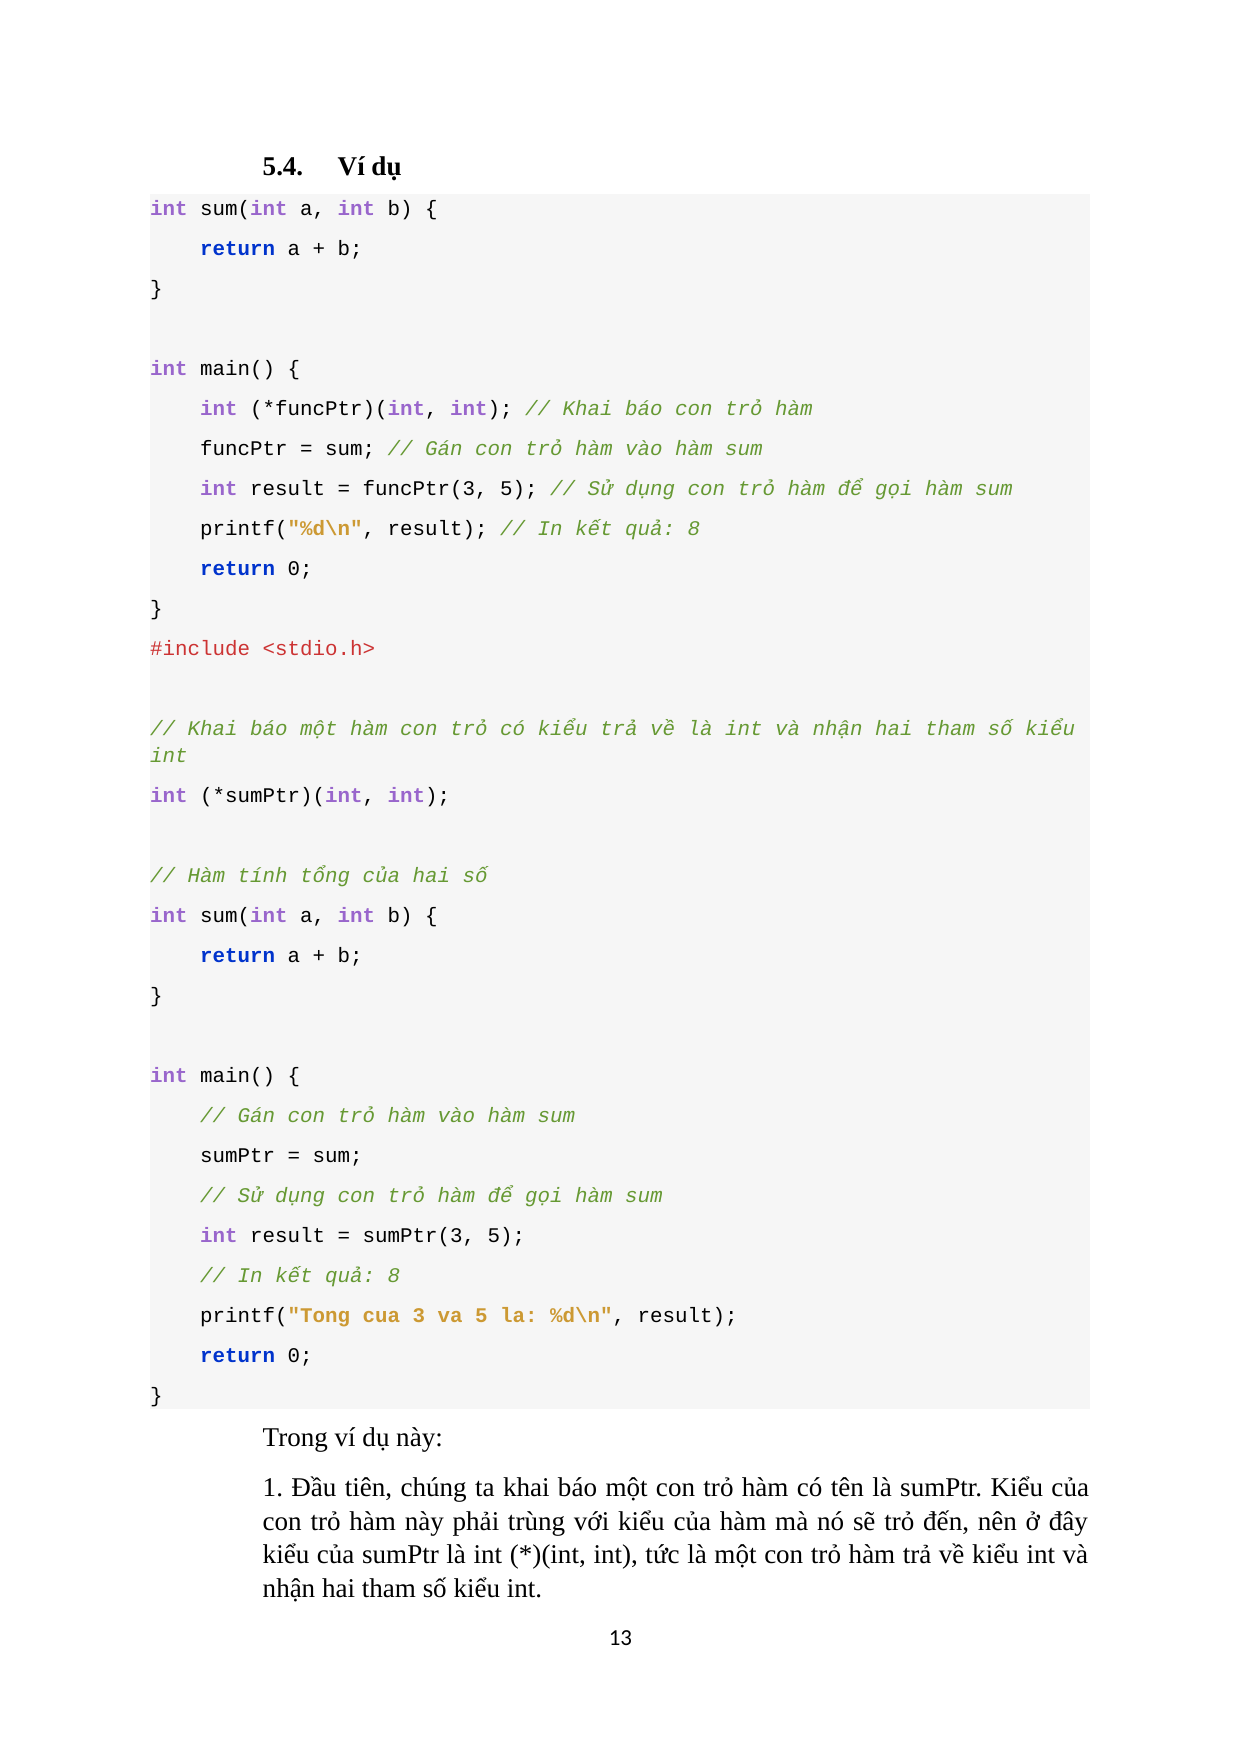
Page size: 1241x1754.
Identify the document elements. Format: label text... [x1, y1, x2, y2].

text int sum(int a, int b) { [150, 901, 1090, 929]
text int (*funcPtr)(int, int); // Khai báo con trỏ hàm [150, 394, 1090, 421]
text } [150, 981, 1090, 1009]
text // Sử dụng con trỏ hàm để gọi hàm sum [150, 1181, 1090, 1209]
text int sum(int a, int b) { [150, 194, 1090, 221]
text sumPtr = sum; [150, 1141, 1090, 1169]
text printf("Tong cua 3 va 5 la: %d\n", result); [150, 1301, 1090, 1329]
text // Hàm tính tổng của hai số [150, 861, 1090, 889]
text funcPtr = sum; // Gán con trỏ hàm vào hàm sum [150, 434, 1090, 461]
text return 0; [150, 1341, 1090, 1369]
text printf("%d\n", result); // In kết quả: 8 [150, 514, 1090, 541]
text int main() { [150, 354, 1090, 381]
text // Khai báo một hàm con trỏ có kiểu trả về là int và nhận hai tham số kiểu int [150, 714, 1090, 769]
text } [150, 594, 1090, 621]
text // Gán con trỏ hàm vào hàm sum [150, 1101, 1090, 1129]
text int result = funcPtr(3, 5); // Sử dụng con trỏ hàm để gọi hàm sum [150, 474, 1090, 501]
text return a + b; [150, 941, 1090, 969]
text Trong ví dụ này: [262, 1421, 1090, 1452]
text return 0; [150, 554, 1090, 581]
text int main() { [150, 1061, 1090, 1089]
text 1. Đầu tiên, chúng ta khai báo một con trỏ hàm có tên là sumPtr. Kiểu của con trỏ hàm này phải trùng với kiểu của hàm mà nó sẽ trỏ đến, nên ở đây kiểu của sumPtr là int (*)(int, int), tức là một con trỏ hàm trả về kiểu int và nhận hai tham số kiểu int. [262, 1471, 1090, 1603]
text #include <stdio.h> [150, 634, 1090, 661]
text return a + b; [150, 234, 1090, 261]
text // In kết quả: 8 [150, 1261, 1090, 1289]
text } [150, 274, 1090, 301]
text int (*sumPtr)(int, int); [150, 781, 1090, 809]
list Ví dụ [262, 150, 1090, 181]
text } [150, 1381, 1090, 1409]
text int result = sumPtr(3, 5); [150, 1221, 1090, 1249]
